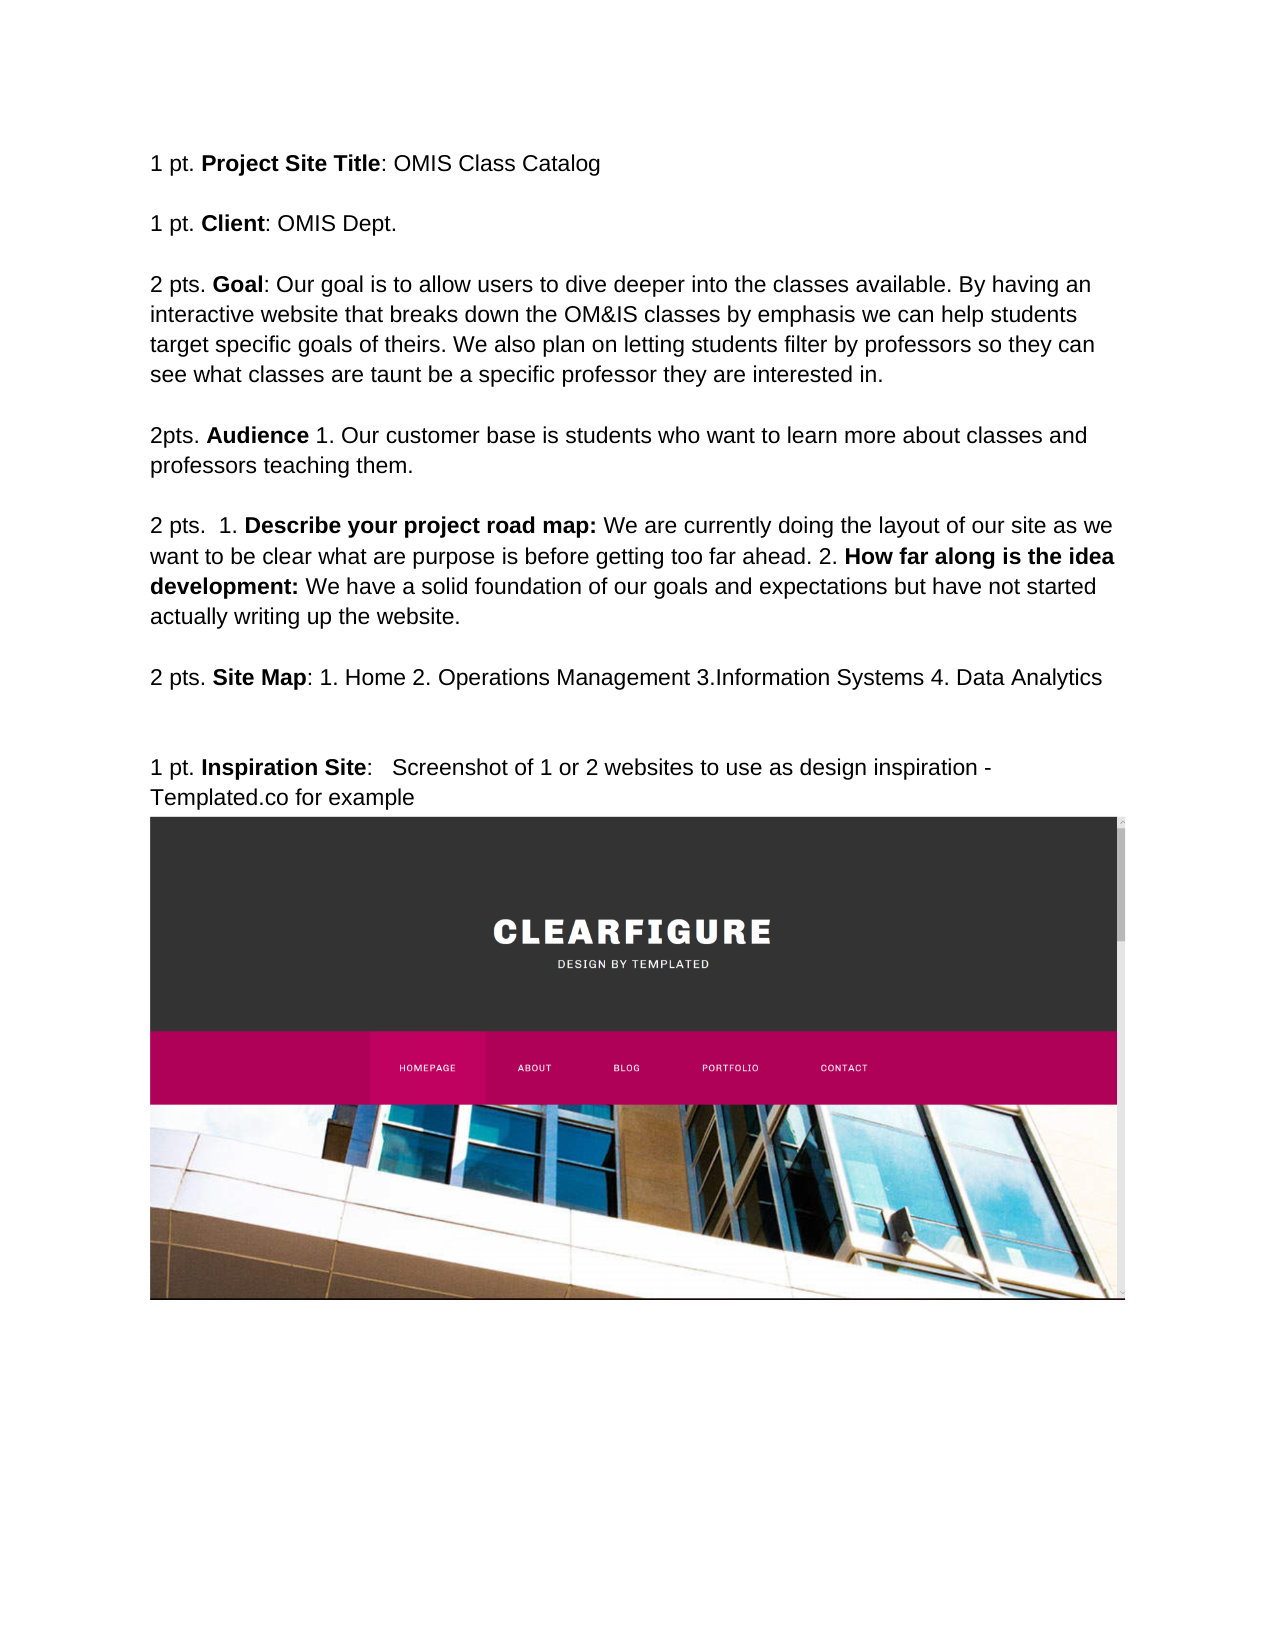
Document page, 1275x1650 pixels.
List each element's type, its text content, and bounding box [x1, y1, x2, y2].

text 2 pts. 1. Describe your project road map: We are currently doing the layout of our site as we want to be clear what are purpose is before getting too far ahead. 2. How far along is the idea development: We have a solid foundation of our goals and expectations but have not started actually writing up the website. [150, 512, 1125, 629]
text 1 pt. Inspiration Site: Screenshot of 1 or 2 websites to use as design inspiration - Templated.co for example [150, 754, 1125, 811]
text 2pts. Audience 1. Our customer base is students who want to learn more about classes and professors teaching them. [150, 422, 1125, 478]
text 1 pt. Project Site Title: OMIS Class Catalog [150, 150, 1125, 176]
text 2 pts. Site Map: 1. Home 2. Operations Management 3.Information Systems 4. Data Analytics [150, 663, 1125, 690]
text 1 pt. Client: OMIS Dept. [150, 210, 1125, 237]
text 2 pts. Goal: Our goal is to allow users to dive deeper into the classes available. By having an interactive website that breaks down the OM&IS classes by emphasis we can help students target specific goals of theirs. We also plan on letting students filter by professors so they can see what classes are taunt be a specific professor they are interested in. [150, 271, 1125, 388]
picture [150, 814, 1125, 1300]
